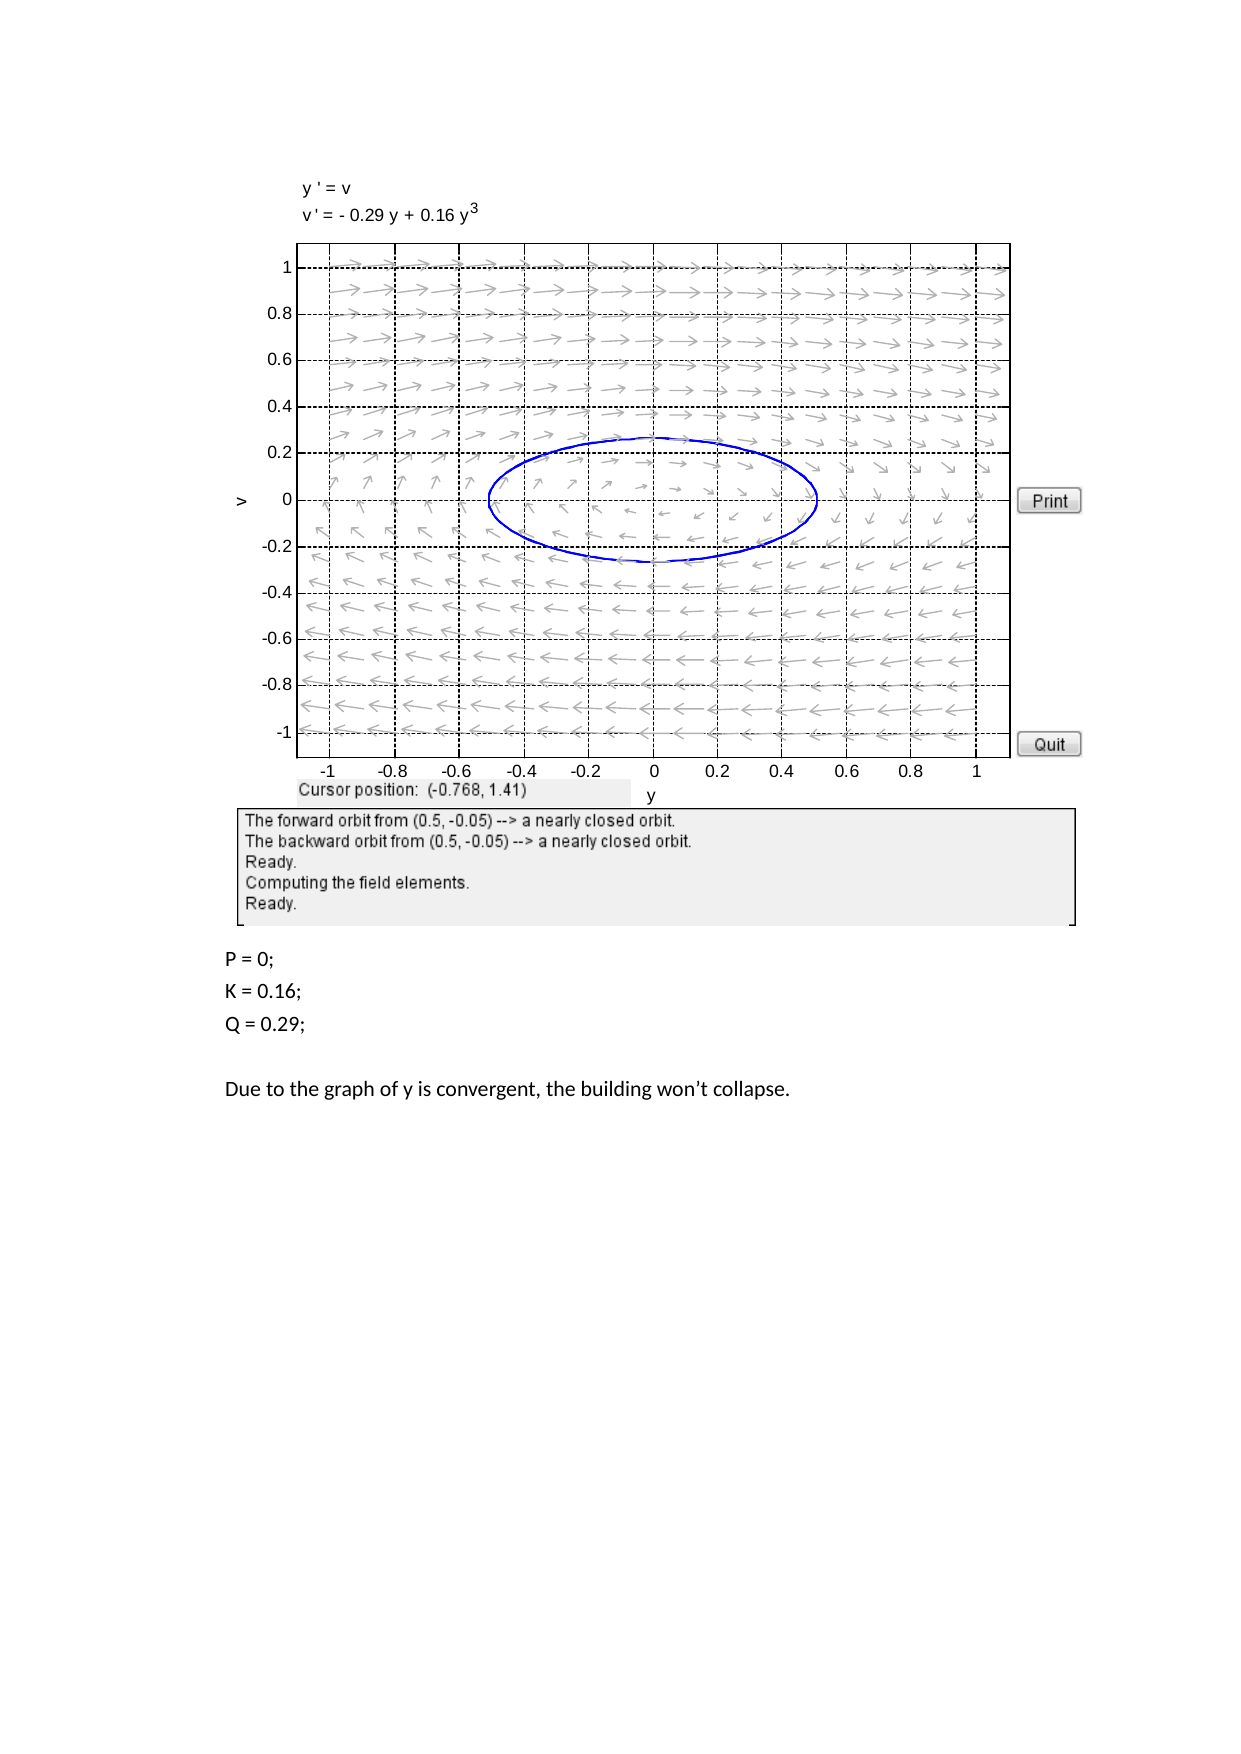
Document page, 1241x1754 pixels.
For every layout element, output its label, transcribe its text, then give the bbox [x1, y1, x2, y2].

list K = 0.16; [225, 974, 1053, 1007]
list P = 0; [225, 942, 1053, 974]
list Q = 0.29; [225, 1007, 1053, 1039]
list Due to the graph of y is convergent, the building won’t collapse. [225, 1072, 1053, 1104]
